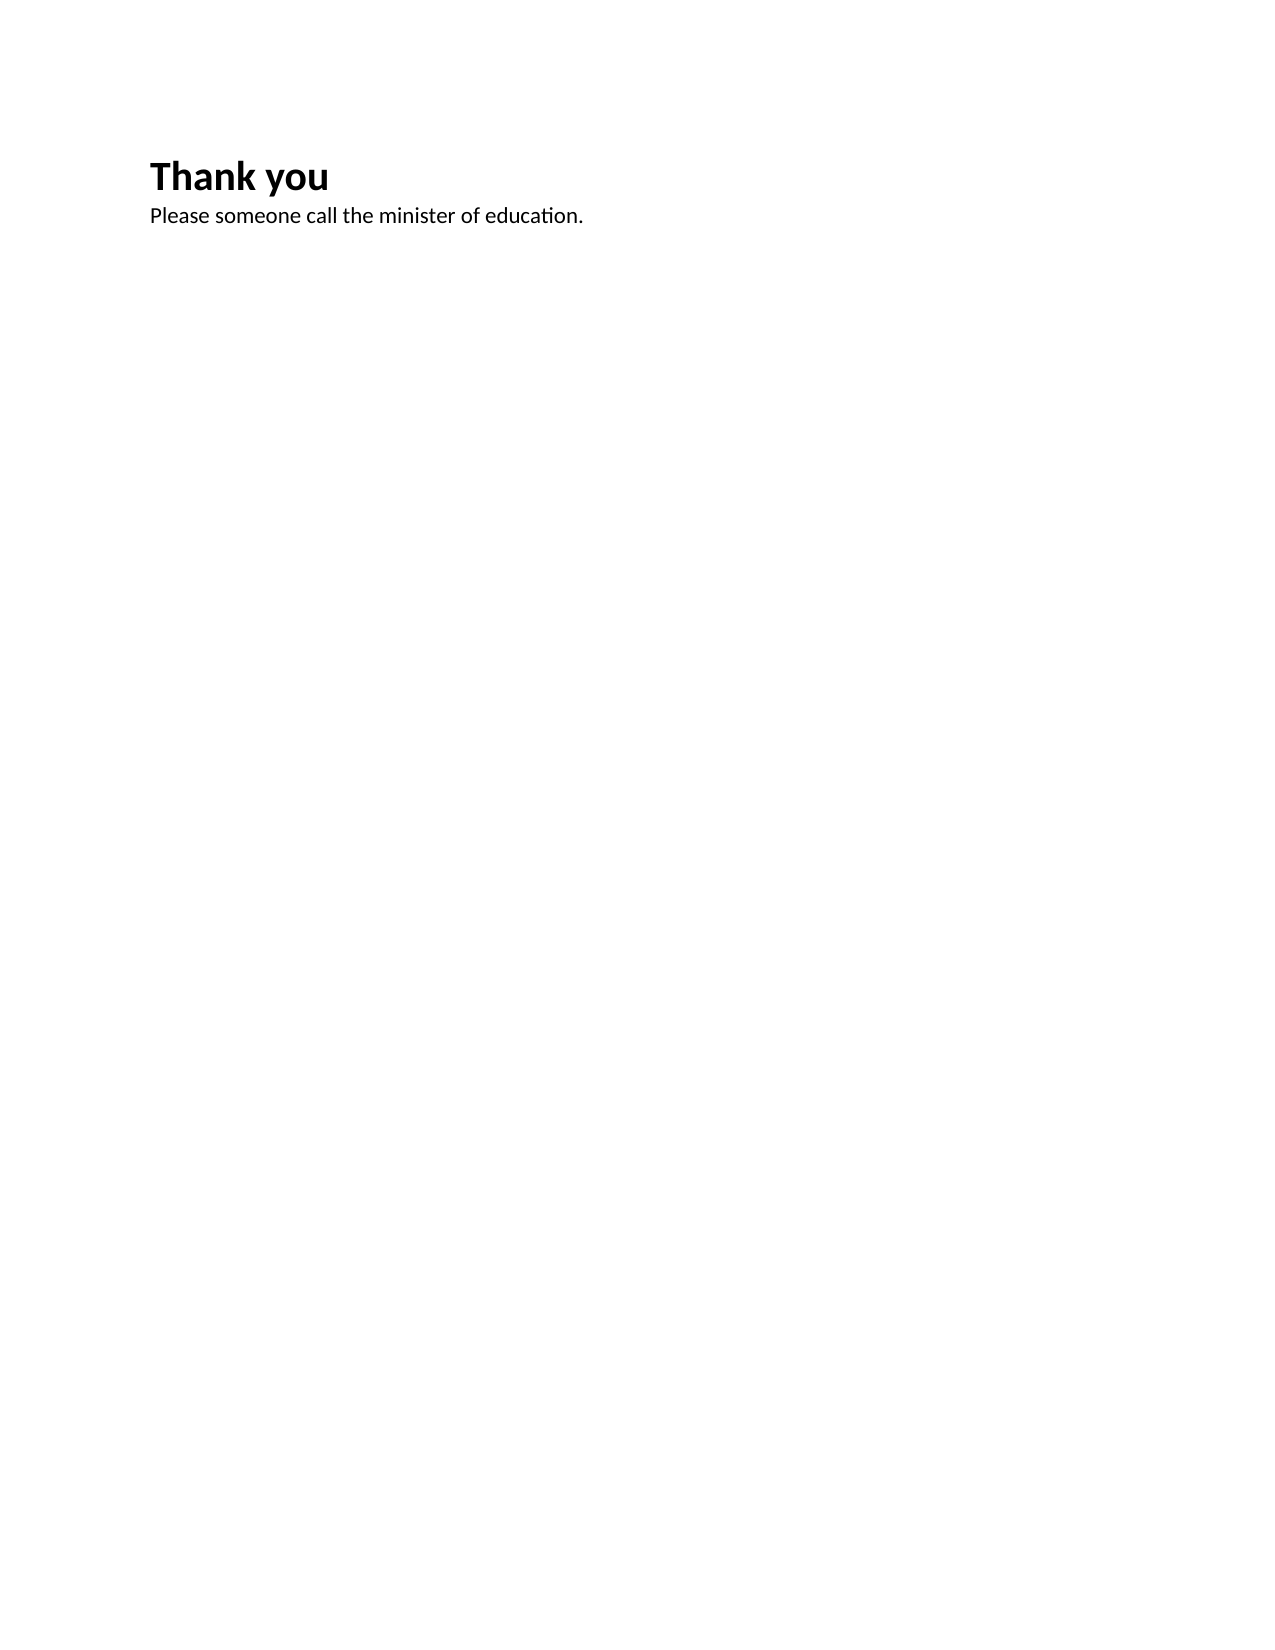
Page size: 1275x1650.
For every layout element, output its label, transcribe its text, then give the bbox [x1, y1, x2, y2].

subtitle Thank you [150, 150, 1125, 201]
text Please someone call the minister of education. [150, 201, 1125, 229]
